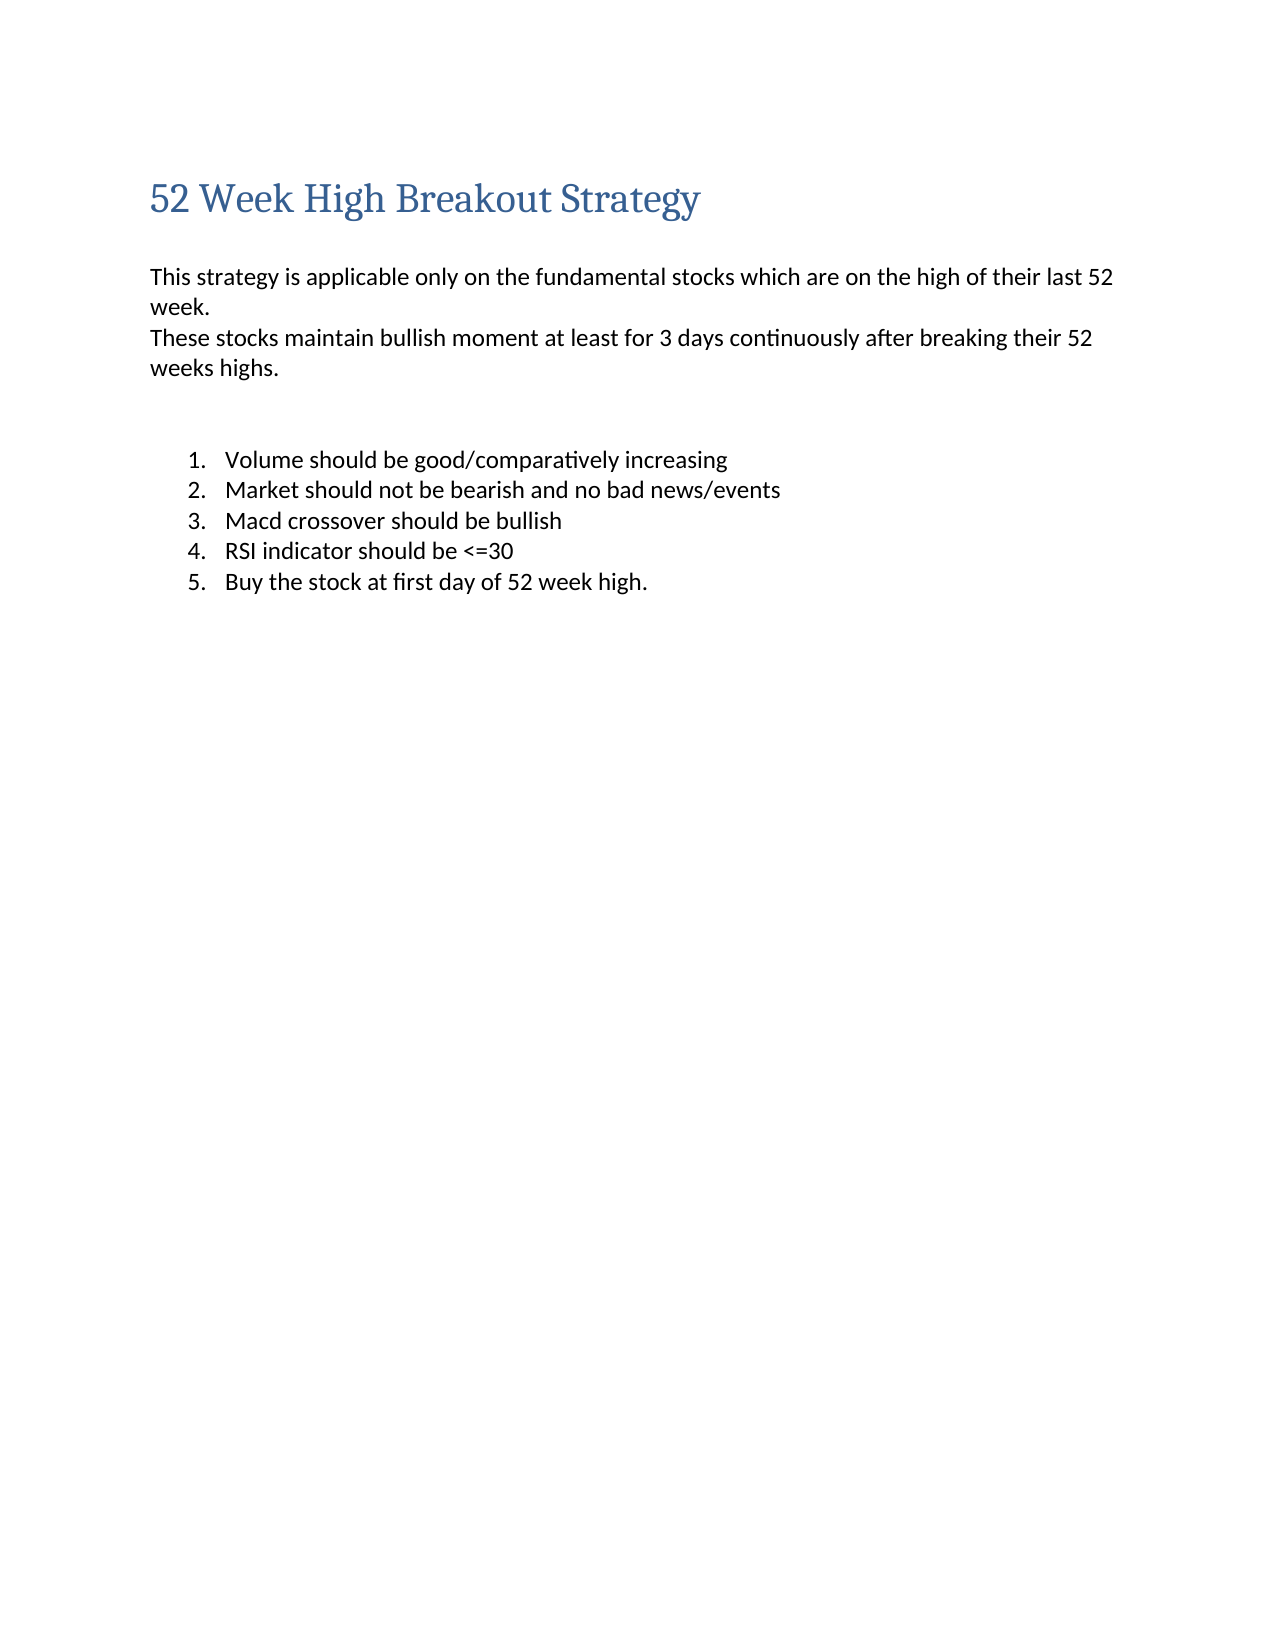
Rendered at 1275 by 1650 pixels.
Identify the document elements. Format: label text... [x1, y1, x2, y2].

text This strategy is applicable only on the fundamental stocks which are on the high of their last 52 week. [150, 261, 1125, 322]
list RSI indicator should be <=30 [187, 535, 1125, 566]
subtitle 52 Week High Breakout Strategy [150, 175, 1125, 223]
text These stocks maintain bullish moment at least for 3 days continuously after breaking their 52 weeks highs. [150, 322, 1125, 383]
list Market should not be bearish and no bad news/events [187, 474, 1125, 505]
list Macd crossover should be bullish [187, 505, 1125, 535]
list Volume should be good/comparatively increasing [187, 444, 1125, 474]
list Buy the stock at first day of 52 week high. [187, 566, 1125, 596]
